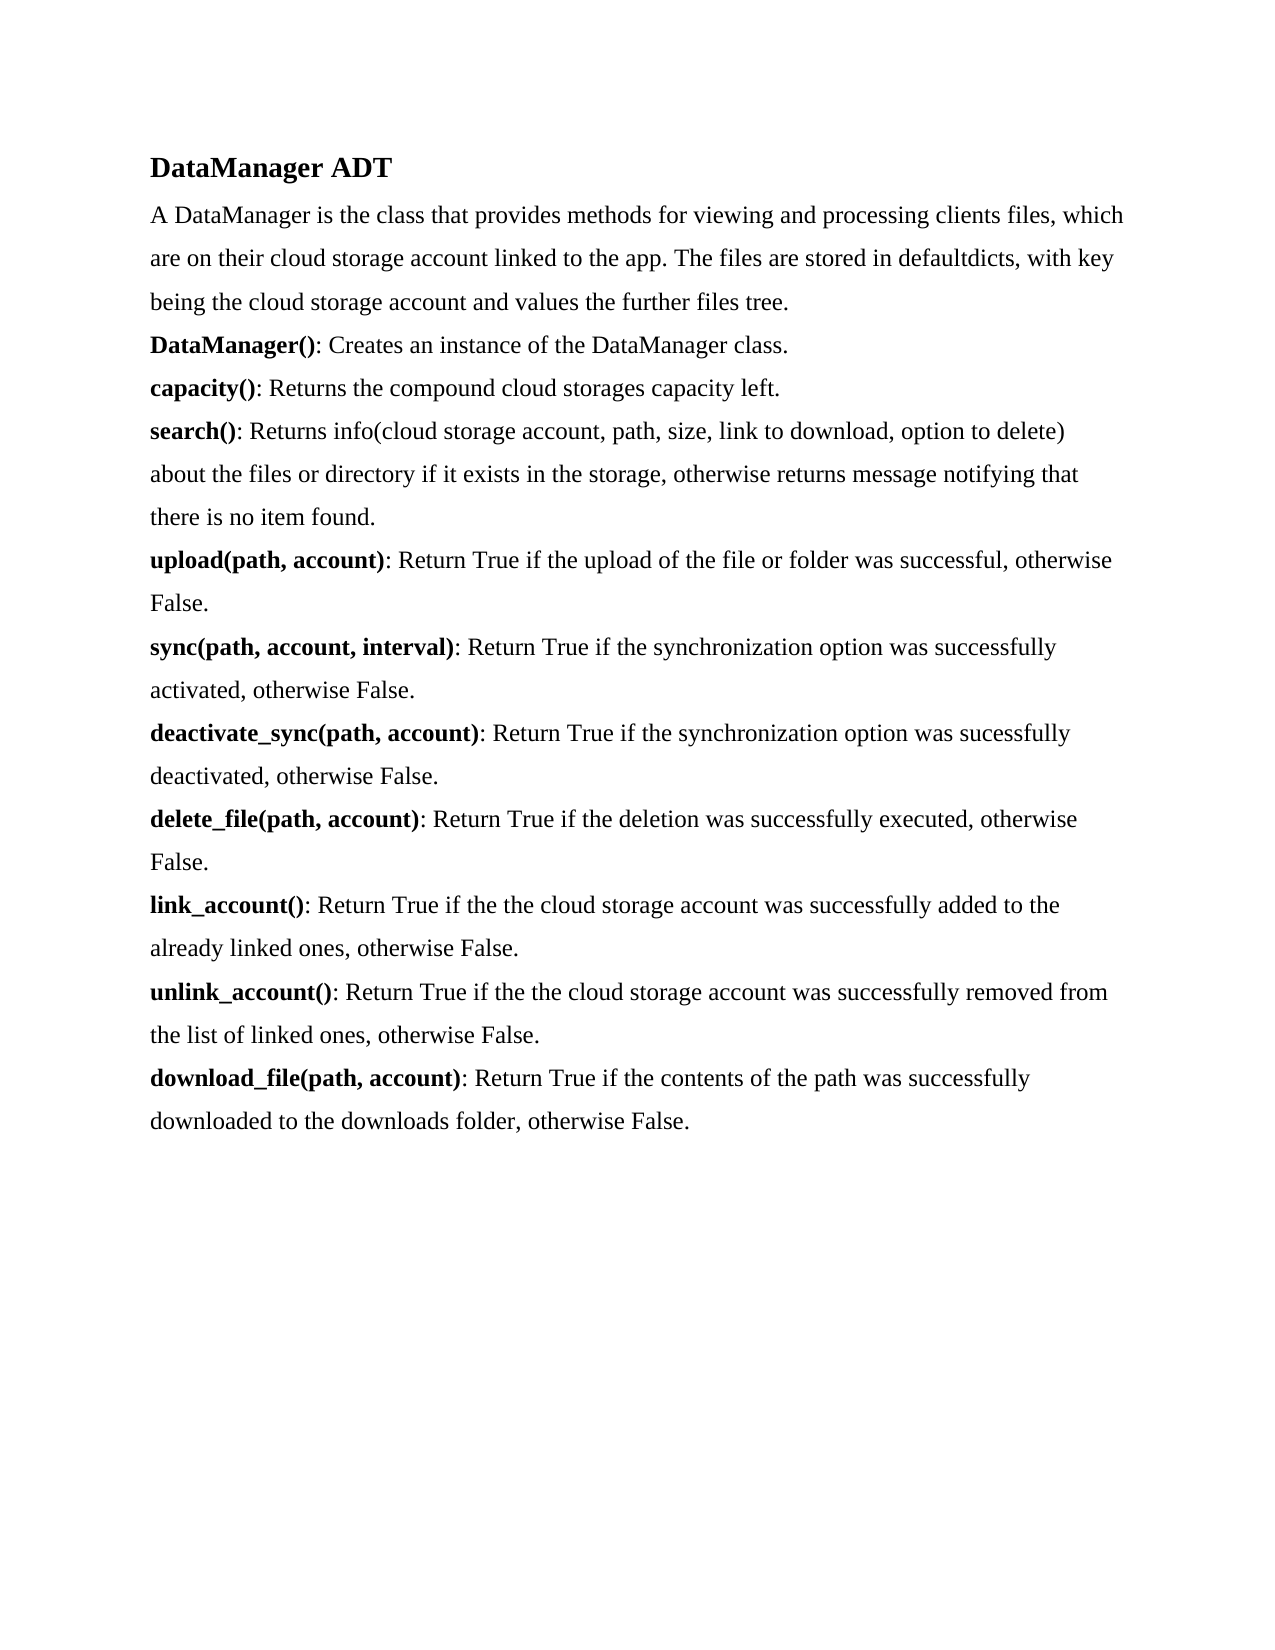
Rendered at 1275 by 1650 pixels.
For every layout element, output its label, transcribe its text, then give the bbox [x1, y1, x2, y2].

text download_file(path, account): Return True if the contents of the path was successfully downloaded to the downloads folder, otherwise False. [150, 1063, 1125, 1135]
text A DataManager is the class that provides methods for viewing and processing clients files, which are on their cloud storage account linked to the app. The files are stored in defaultdicts, with key being the cloud storage account and values the further files tree. [150, 200, 1125, 315]
text sync(path, account, interval): Return True if the synchronization option was successfully activated, otherwise False. [150, 632, 1125, 703]
text capacity(): Returns the compound cloud storages capacity left. [150, 373, 1125, 402]
text link_account(): Return True if the the cloud storage account was successfully added to the already linked ones, otherwise False. [150, 890, 1125, 962]
text unlink_account(): Return True if the the cloud storage account was successfully removed from the list of linked ones, otherwise False. [150, 977, 1125, 1048]
text deactivate_sync(path, account): Return True if the synchronization option was sucessfully deactivated, otherwise False. [150, 718, 1125, 790]
text upload(path, account): Return True if the upload of the file or folder was successful, otherwise False. [150, 545, 1125, 617]
text search(): Returns info(cloud storage account, path, size, link to download, option to delete) about the files or directory if it exists in the storage, otherwise returns message notifying that there is no item found. [150, 416, 1125, 531]
text DataManager(): Creates an instance of the DataManager class. [150, 330, 1125, 358]
text delete_file(path, account): Return True if the deletion was successfully executed, otherwise False. [150, 804, 1125, 876]
text DataManager ADT [150, 150, 1125, 183]
